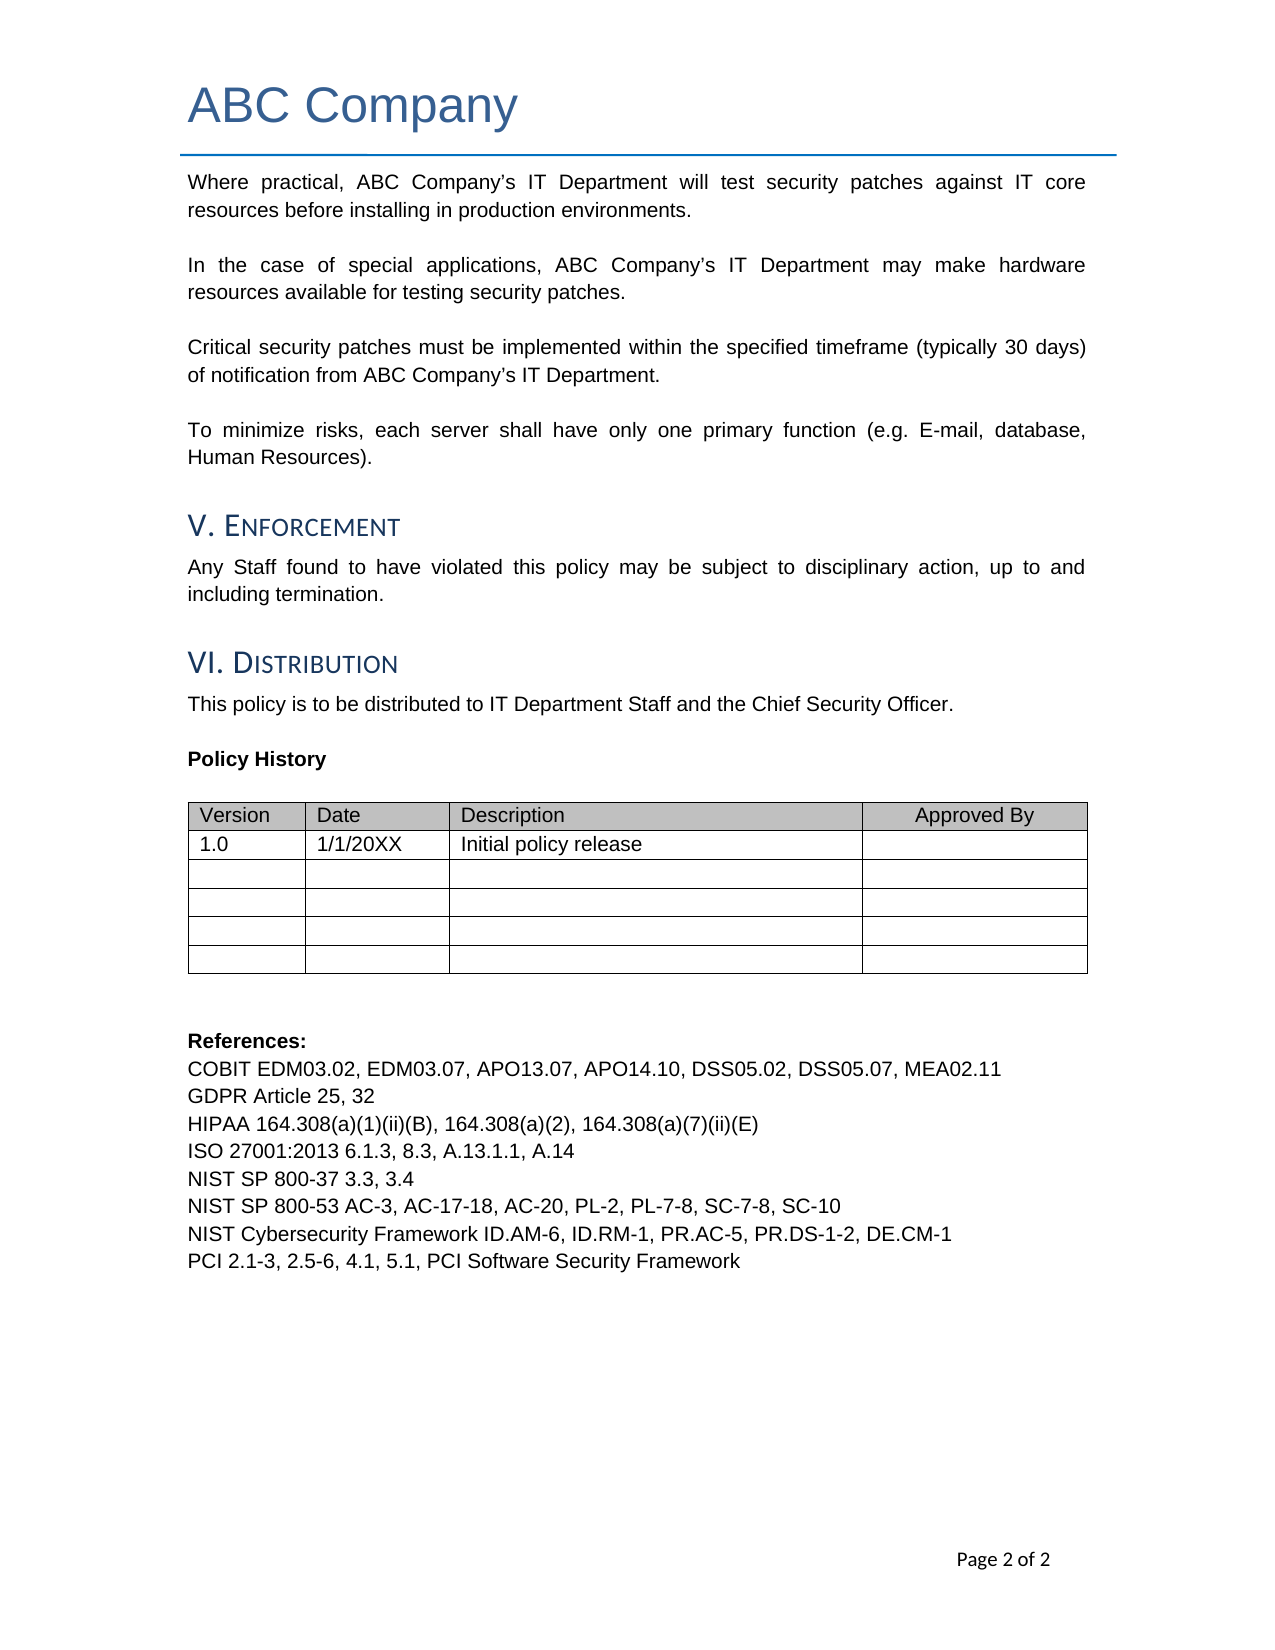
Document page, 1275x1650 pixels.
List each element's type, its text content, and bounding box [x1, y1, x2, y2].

table_cell [306, 946, 449, 973]
text NIST Cybersecurity Framework ID.AM-6, ID.RM-1, PR.AC-5, PR.DS-1-2, DE.CM-1 [187, 1222, 1087, 1246]
text In the case of special applications, ABC Company’s IT Department may make hardware resources available for testing security patches. [187, 252, 1087, 304]
table_cell [450, 889, 862, 916]
text NIST SP 800-37 3.3, 3.4 [187, 1167, 1087, 1191]
table_cell [189, 860, 305, 887]
text Policy History [187, 747, 1087, 771]
table_cell [863, 860, 1087, 887]
table_cell [306, 917, 449, 944]
text PCI 2.1-3, 2.5-6, 4.1, 5.1, PCI Software Security Framework [187, 1249, 1087, 1273]
text COBIT EDM03.02, EDM03.07, APO13.07, APO14.10, DSS05.02, DSS05.07, MEA02.11 [187, 1057, 1087, 1081]
text NIST SP 800-53 AC-3, AC-17-18, AC-20, PL-2, PL-7-8, SC-7-8, SC-10 [187, 1194, 1087, 1218]
table_cell 1/1/20XX [306, 831, 449, 859]
table_cell [863, 831, 1087, 859]
table_header Description [450, 803, 862, 830]
table_cell [863, 917, 1087, 944]
table_header Date [306, 803, 449, 830]
table_cell [189, 946, 305, 973]
text Where practical, ABC Company’s IT Department will test security patches against IT core resources before installing in production environments. [187, 170, 1087, 221]
text References: [187, 1029, 1087, 1053]
table_cell [863, 889, 1087, 916]
table_header Version [189, 803, 305, 830]
table_cell [306, 889, 449, 916]
text Critical security patches must be implemented within the specified timeframe (typically 30 days) of notification from ABC Company’s IT Department. [187, 335, 1087, 386]
table_cell [450, 860, 862, 887]
subtitle V. Enforcement [187, 504, 1087, 544]
text GDPR Article 25, 32 [187, 1084, 1087, 1108]
table_cell [189, 917, 305, 944]
table_cell [306, 860, 449, 887]
table_cell 1.0 [189, 831, 305, 859]
text ISO 27001:2013 6.1.3, 8.3, A.13.1.1, A.14 [187, 1139, 1087, 1163]
text HIPAA 164.308(a)(1)(ii)(B), 164.308(a)(2), 164.308(a)(7)(ii)(E) [187, 1112, 1087, 1136]
table_cell [450, 946, 862, 973]
text To minimize risks, each server shall have only one primary function (e.g. E-mail, database, Human Resources). [187, 417, 1087, 469]
text This policy is to be distributed to IT Department Staff and the Chief Security Officer. [187, 692, 1087, 716]
table_cell Initial policy release [450, 831, 862, 859]
text Any Staff found to have violated this policy may be subject to disciplinary action, up to and including termination. [187, 555, 1087, 606]
table_cell [189, 889, 305, 916]
subtitle VI. Distribution [187, 641, 1087, 682]
table_header Approved By [863, 803, 1087, 830]
table_cell [450, 917, 862, 944]
table_cell [863, 946, 1087, 973]
